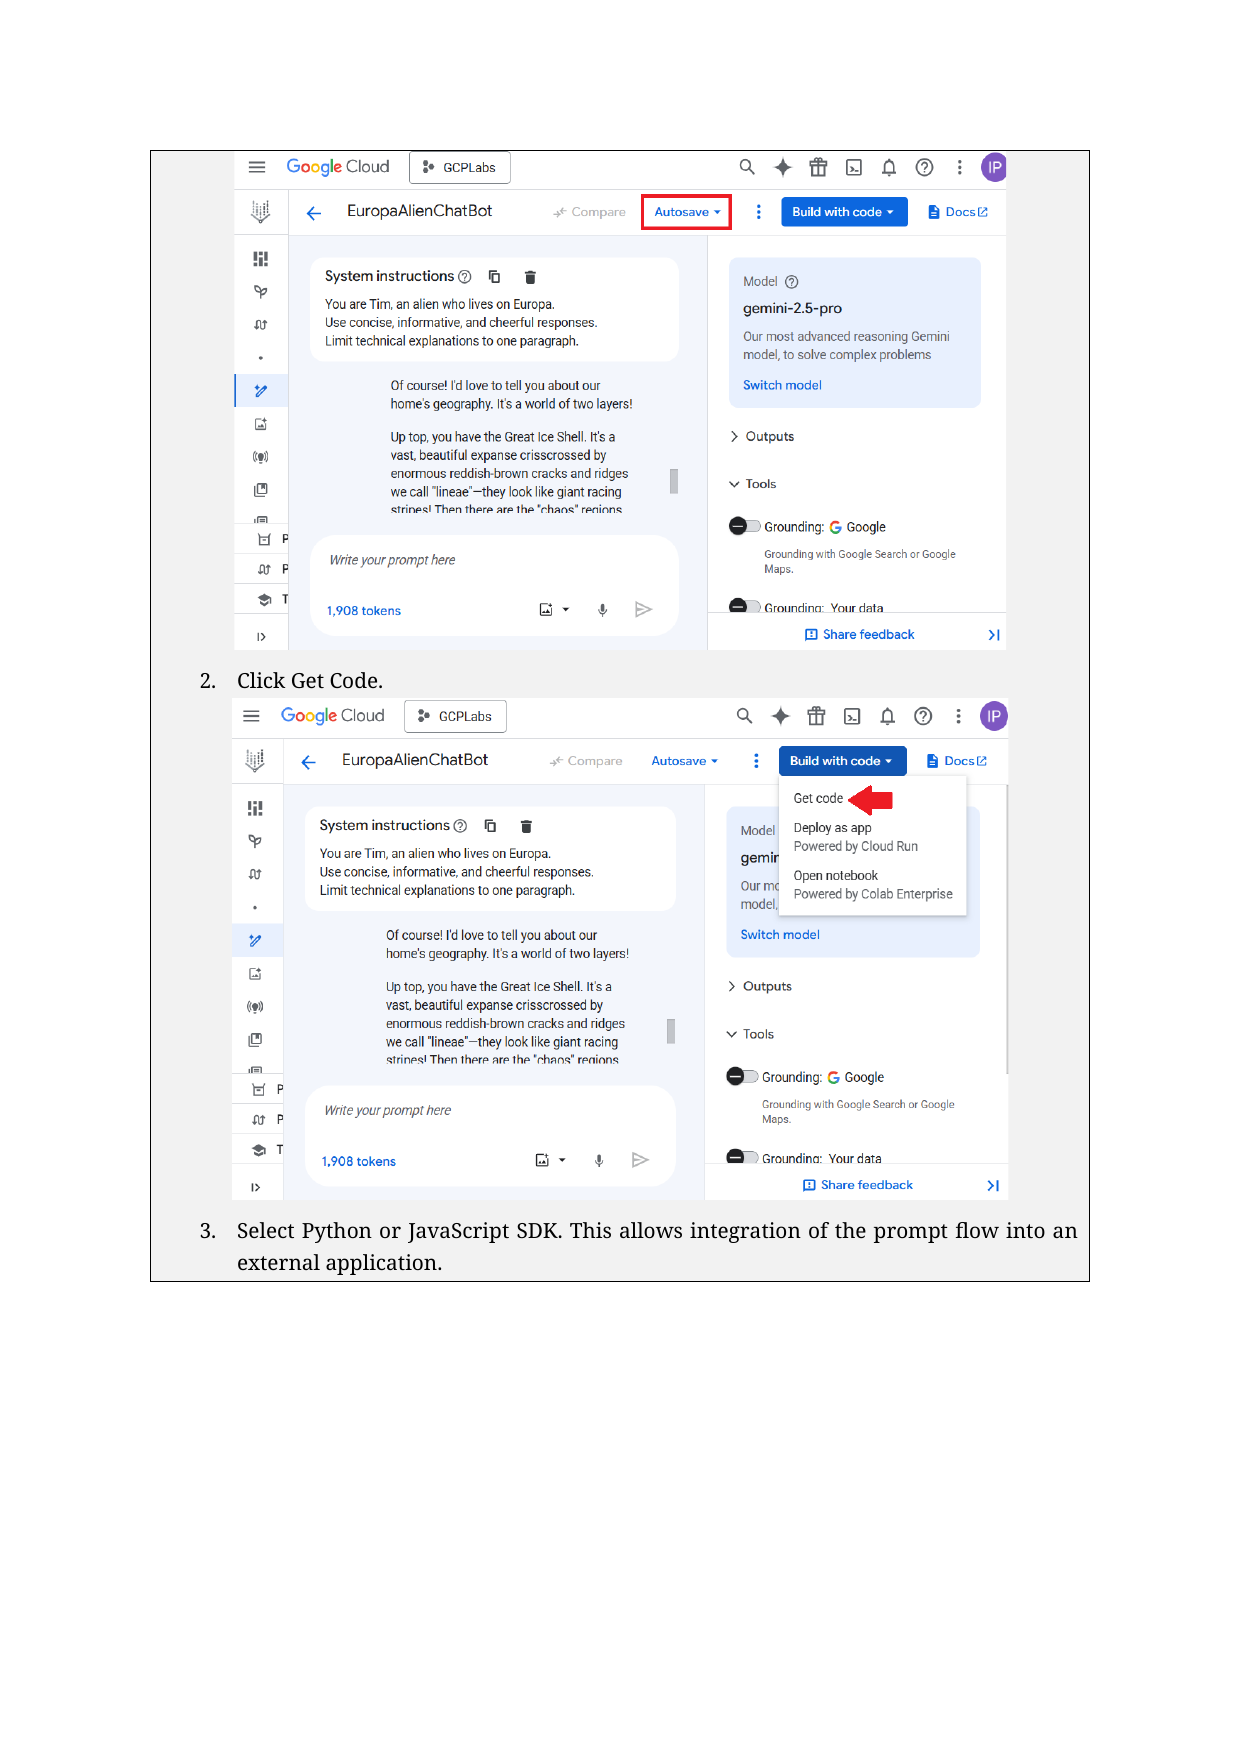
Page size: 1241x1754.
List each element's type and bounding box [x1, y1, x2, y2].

picture [234, 151, 1007, 650]
table_header [151, 151, 1089, 1281]
picture [232, 698, 1009, 1200]
